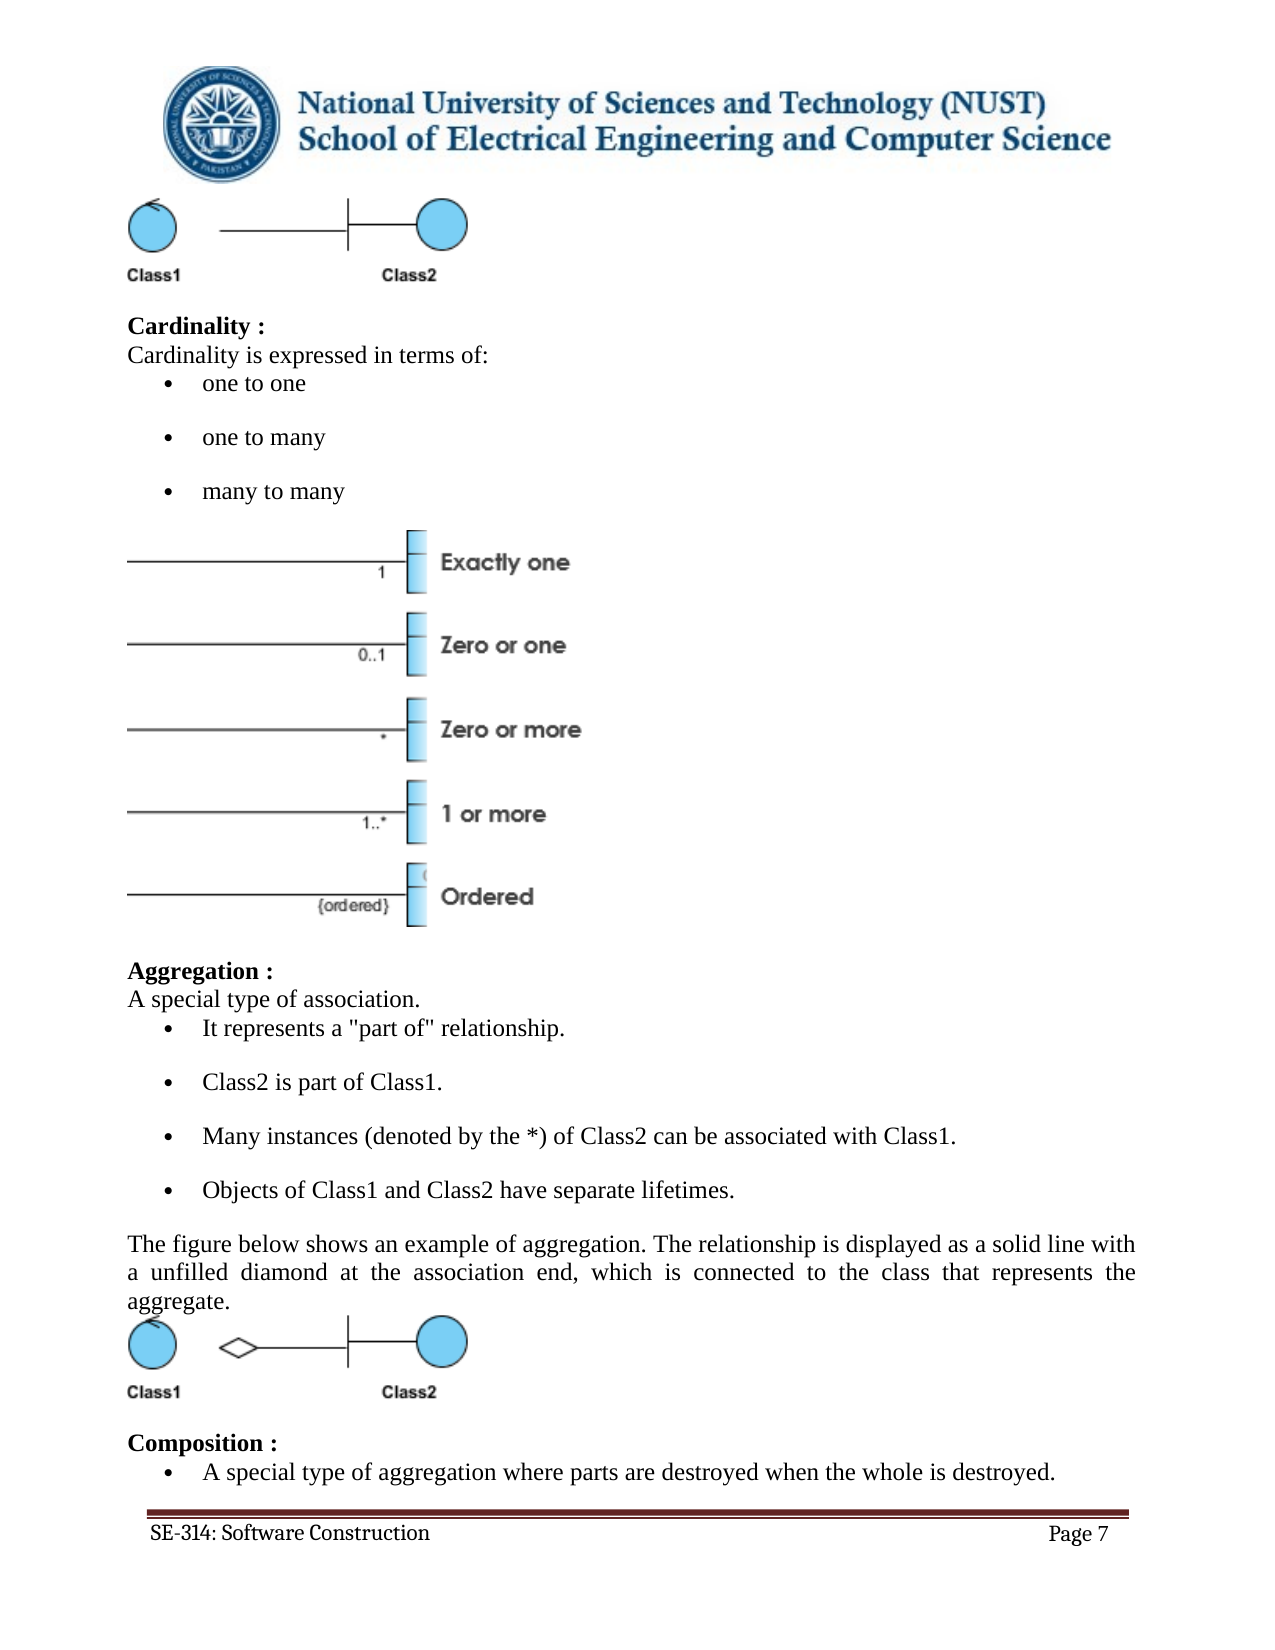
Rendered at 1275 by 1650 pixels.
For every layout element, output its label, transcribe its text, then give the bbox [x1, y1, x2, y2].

text Cardinality : [127, 311, 1137, 340]
list A special type of aggregation where parts are destroyed when the whole is destroyed. [164, 1457, 1137, 1486]
text Cardinality is expressed in terms of: [127, 340, 1137, 368]
text A special type of association. [127, 984, 1137, 1013]
text The figure below shows an example of aggregation. The relationship is displayed as a solid line with a unfilled diamond at the association end, which is connected to the class that represents the aggregate. [127, 1229, 1137, 1315]
list many to many [164, 476, 1137, 505]
picture [127, 197, 468, 283]
picture [163, 66, 1112, 184]
list one to many [164, 422, 1137, 451]
list one to one [164, 368, 1137, 397]
list It represents a "part of" relationship. [164, 1013, 1137, 1042]
list Class2 is part of Class1. [164, 1067, 1137, 1096]
text Aggregation : [127, 956, 1137, 984]
picture [127, 530, 582, 927]
list Objects of Class1 and Class2 have separate lifetimes. [164, 1175, 1137, 1203]
picture [127, 1315, 468, 1400]
list Many instances (denoted by the *) of Class2 can be associated with Class1. [164, 1121, 1137, 1150]
text Composition : [127, 1428, 1137, 1457]
